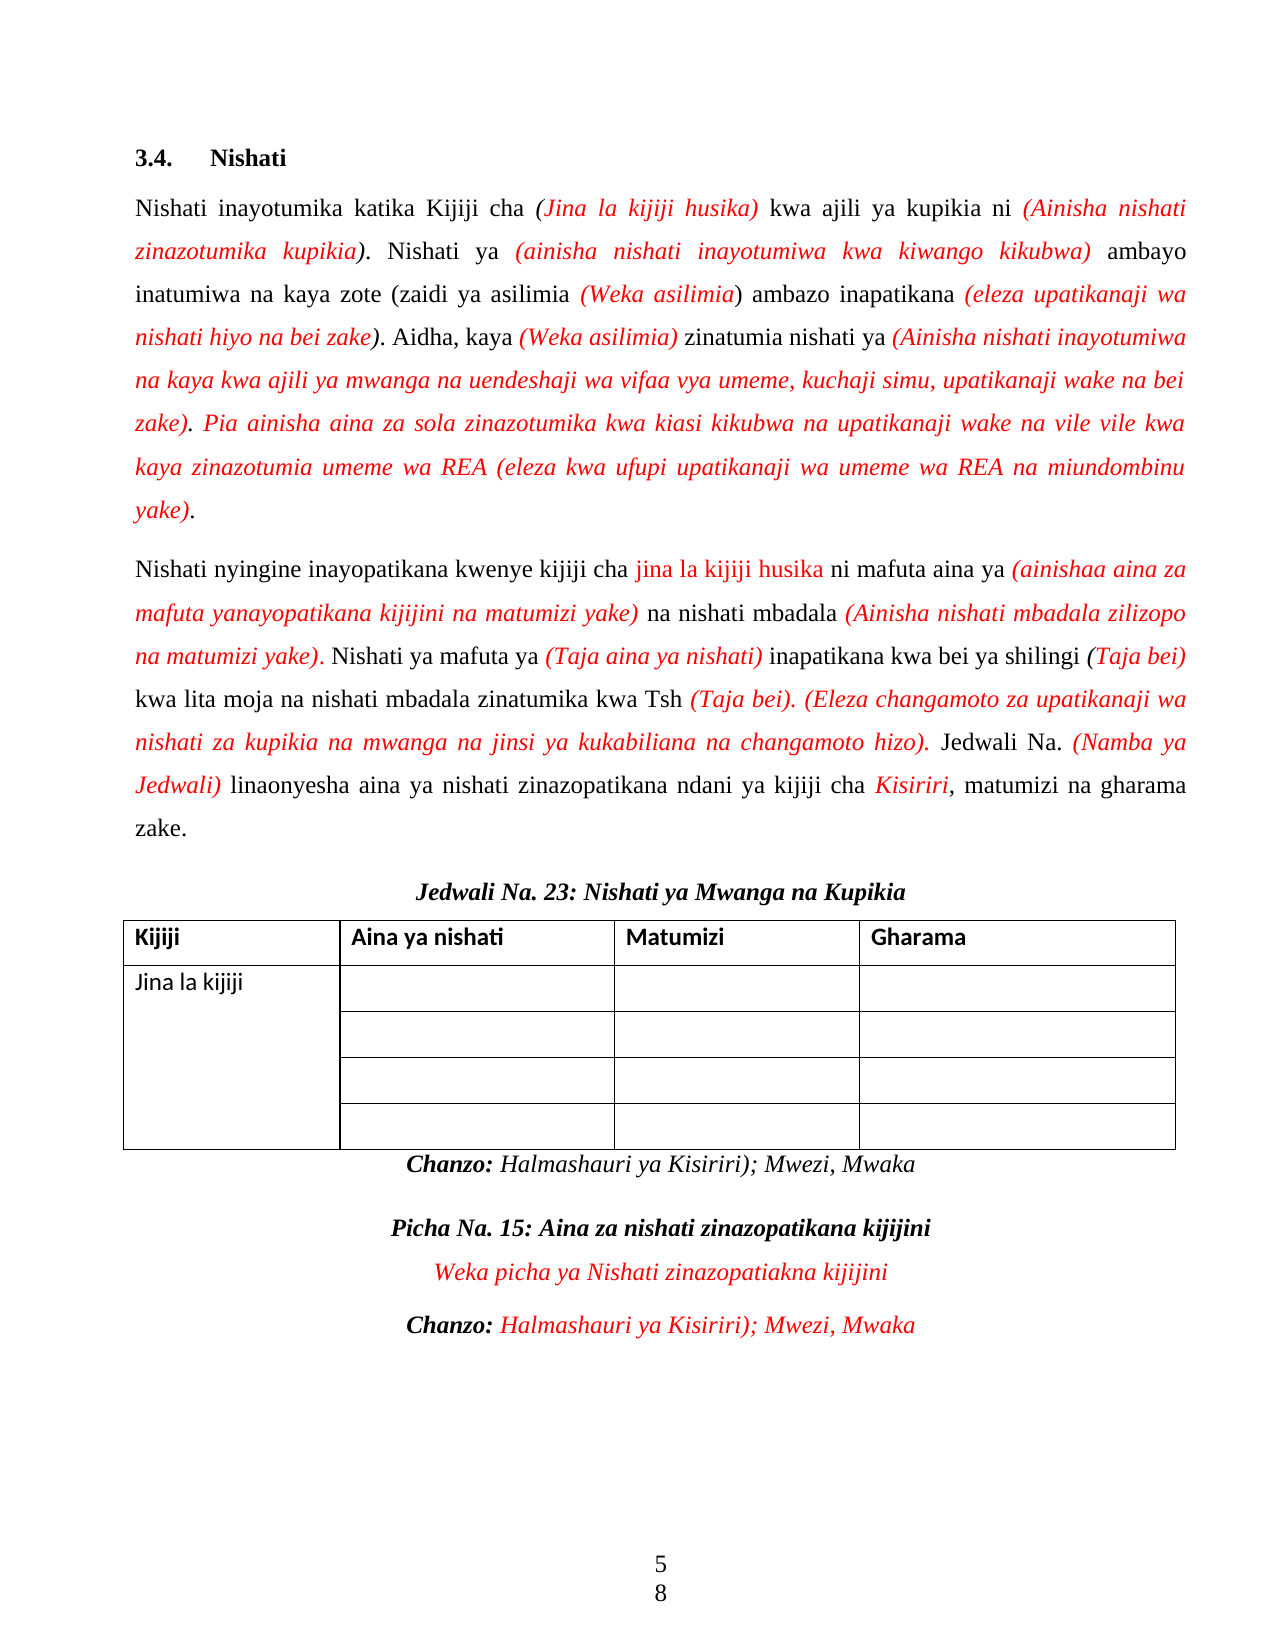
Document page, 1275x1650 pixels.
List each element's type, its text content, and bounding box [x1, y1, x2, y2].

text Nishati inayotumika katika Kijiji cha (Jina la kijiji husika) kwa ajili ya kupikia ni (Ainisha nishati zinazotumika kupikia). Nishati ya (ainisha nishati inayotumiwa kwa kiwango kikubwa) ambayo inatumiwa na kaya zote (zaidi ya asilimia (Weka asilimia) ambazo inapatikana (eleza upatikanaji wa nishati hiyo na bei zake). Aidha, kaya (Weka asilimia) zinatumia nishati ya (Ainisha nishati inayotumiwa na kaya kwa ajili ya mwanga na uendeshaji wa vifaa vya umeme, kuchaji simu, upatikanaji wake na bei zake). Pia ainisha aina za sola zinazotumika kwa kiasi kikubwa na upatikanaji wake na vile vile kwa kaya zinazotumia umeme wa REA (eleza kwa ufupi upatikanaji wa umeme wa REA na miundombinu yake). [135, 193, 1186, 523]
table_cell [615, 1012, 859, 1057]
text Jedwali Na. 23: Nishati ya Mwanga na Kupikia [135, 877, 1186, 906]
text Chanzo: Halmashauri ya Kisiriri); Mwezi, Mwaka [135, 1310, 1186, 1339]
table_cell [860, 1012, 1175, 1057]
table_header Matumizi [615, 921, 859, 965]
table_cell [860, 1104, 1175, 1148]
table_header Gharama [860, 921, 1175, 965]
table_cell [341, 1104, 614, 1148]
text Chanzo: Halmashauri ya Kisiriri); Mwezi, Mwaka [135, 1149, 1186, 1178]
text Nishati nyingine inayopatikana kwenye kijiji cha jina la kijiji husika ni mafuta aina ya (ainishaa aina za mafuta yanayopatikana kijijini na matumizi yake) na nishati mbadala (Ainisha nishati mbadala zilizopo na matumizi yake). Nishati ya mafuta ya (Taja aina ya nishati) inapatikana kwa bei ya shilingi (Taja bei) kwa lita moja na nishati mbadala zinatumika kwa Tsh (Taja bei). (Eleza changamoto za upatikanaji wa nishati za kupikia na mwanga na jinsi ya kukabiliana na changamoto hizo). Jedwali Na. (Namba ya Jedwali) linaonyesha aina ya nishati zinazopatikana ndani ya kijiji cha Kisiriri, matumizi na gharama zake. [135, 554, 1186, 842]
table_cell [341, 1012, 614, 1057]
text Picha Na. 15: Aina za nishati zinazopatikana kijijini [135, 1213, 1186, 1242]
table_cell [860, 966, 1175, 1011]
text Weka picha ya Nishati zinazopatiakna kijijini [135, 1257, 1186, 1285]
table_cell [341, 966, 614, 1011]
table_header Kijiji [124, 921, 339, 965]
subtitle 3.4. Nishati [135, 143, 1186, 172]
table_cell [341, 1058, 614, 1103]
table_cell [615, 966, 859, 1011]
table_cell Jina la kijiji [124, 966, 339, 1148]
table_cell [615, 1104, 859, 1148]
table_header Aina ya nishati [341, 921, 614, 965]
table_cell [615, 1058, 859, 1103]
table_cell [860, 1058, 1175, 1103]
